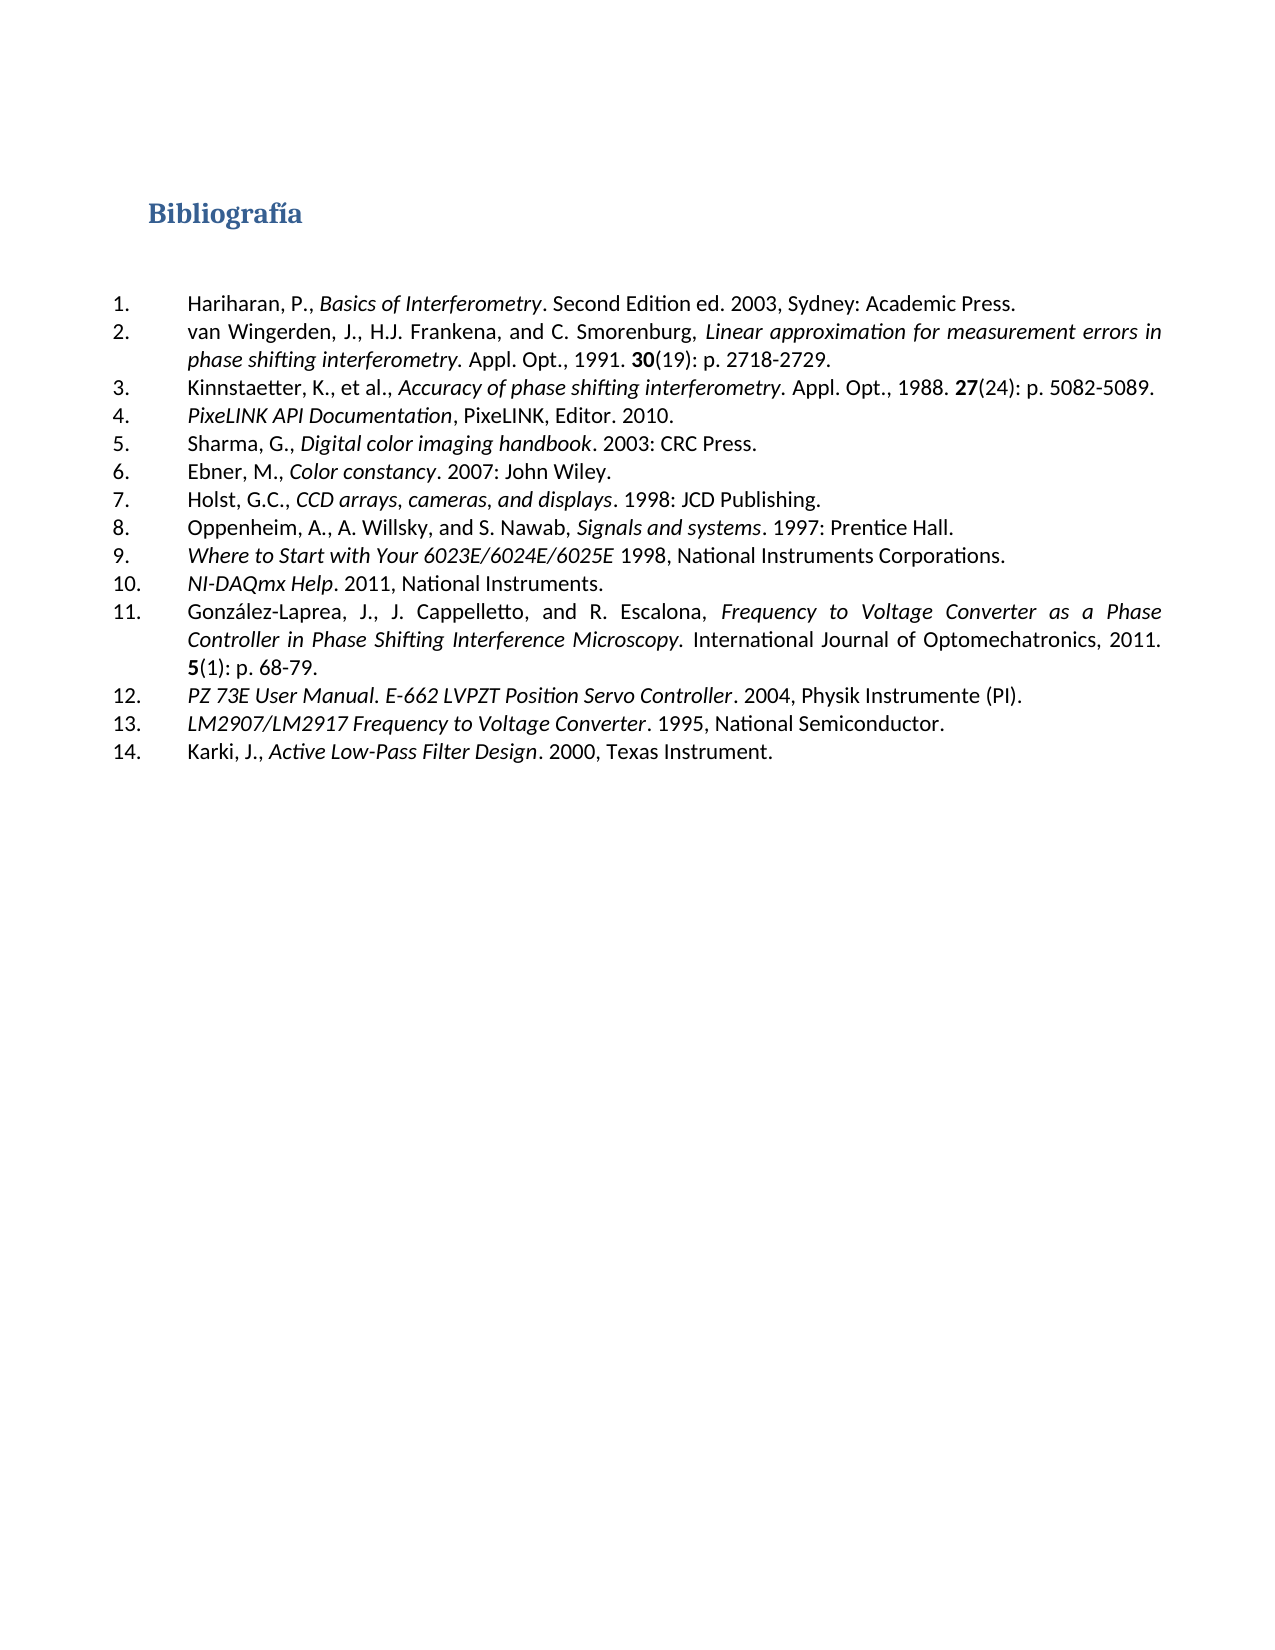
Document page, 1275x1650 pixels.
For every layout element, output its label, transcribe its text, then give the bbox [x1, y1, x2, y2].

text 6. Ebner, M., Color constancy. 2007: John Wiley. [112, 457, 1162, 485]
text 7. Holst, G.C., CCD arrays, cameras, and displays. 1998: JCD Publishing. [112, 485, 1162, 513]
text 5. Sharma, G., Digital color imaging handbook. 2003: CRC Press. [112, 429, 1162, 457]
text 14. Karki, J., Active Low-Pass Filter Design. 2000, Texas Instrument. [112, 737, 1162, 766]
text 12. PZ 73E User Manual. E-662 LVPZT Position Servo Controller. 2004, Physik Instrumente (PI). [112, 681, 1162, 709]
text 8. Oppenheim, A., A. Willsky, and S. Nawab, Signals and systems. 1997: Prentice Hall. [112, 513, 1162, 541]
text 13. LM2907/LM2917 Frequency to Voltage Converter. 1995, National Semiconductor. [112, 709, 1162, 737]
text 2. van Wingerden, J., H.J. Frankena, and C. Smorenburg, Linear approximation for measurement errors in phase shifting interferometry. Appl. Opt., 1991. 30(19): p. 2718-2729. [112, 317, 1162, 373]
text 10. NI-DAQmx Help. 2011, National Instruments. [112, 569, 1162, 597]
text 9. Where to Start with Your 6023E/6024E/6025E 1998, National Instruments Corporations. [112, 541, 1162, 569]
text 1. Hariharan, P., Basics of Interferometry. Second Edition ed. 2003, Sydney: Academic Press. [112, 289, 1162, 317]
text 11. González-Laprea, J., J. Cappelletto, and R. Escalona, Frequency to Voltage Converter as a Phase Controller in Phase Shifting Interference Microscopy. International Journal of Optomechatronics, 2011. 5(1): p. 68-79. [112, 597, 1162, 681]
text 4. PixeLINK API Documentation, PixeLINK, Editor. 2010. [112, 401, 1162, 429]
text 3. Kinnstaetter, K., et al., Accuracy of phase shifting interferometry. Appl. Opt., 1988. 27(24): p. 5082-5089. [112, 373, 1162, 401]
subtitle Bibliografía [112, 198, 1162, 231]
